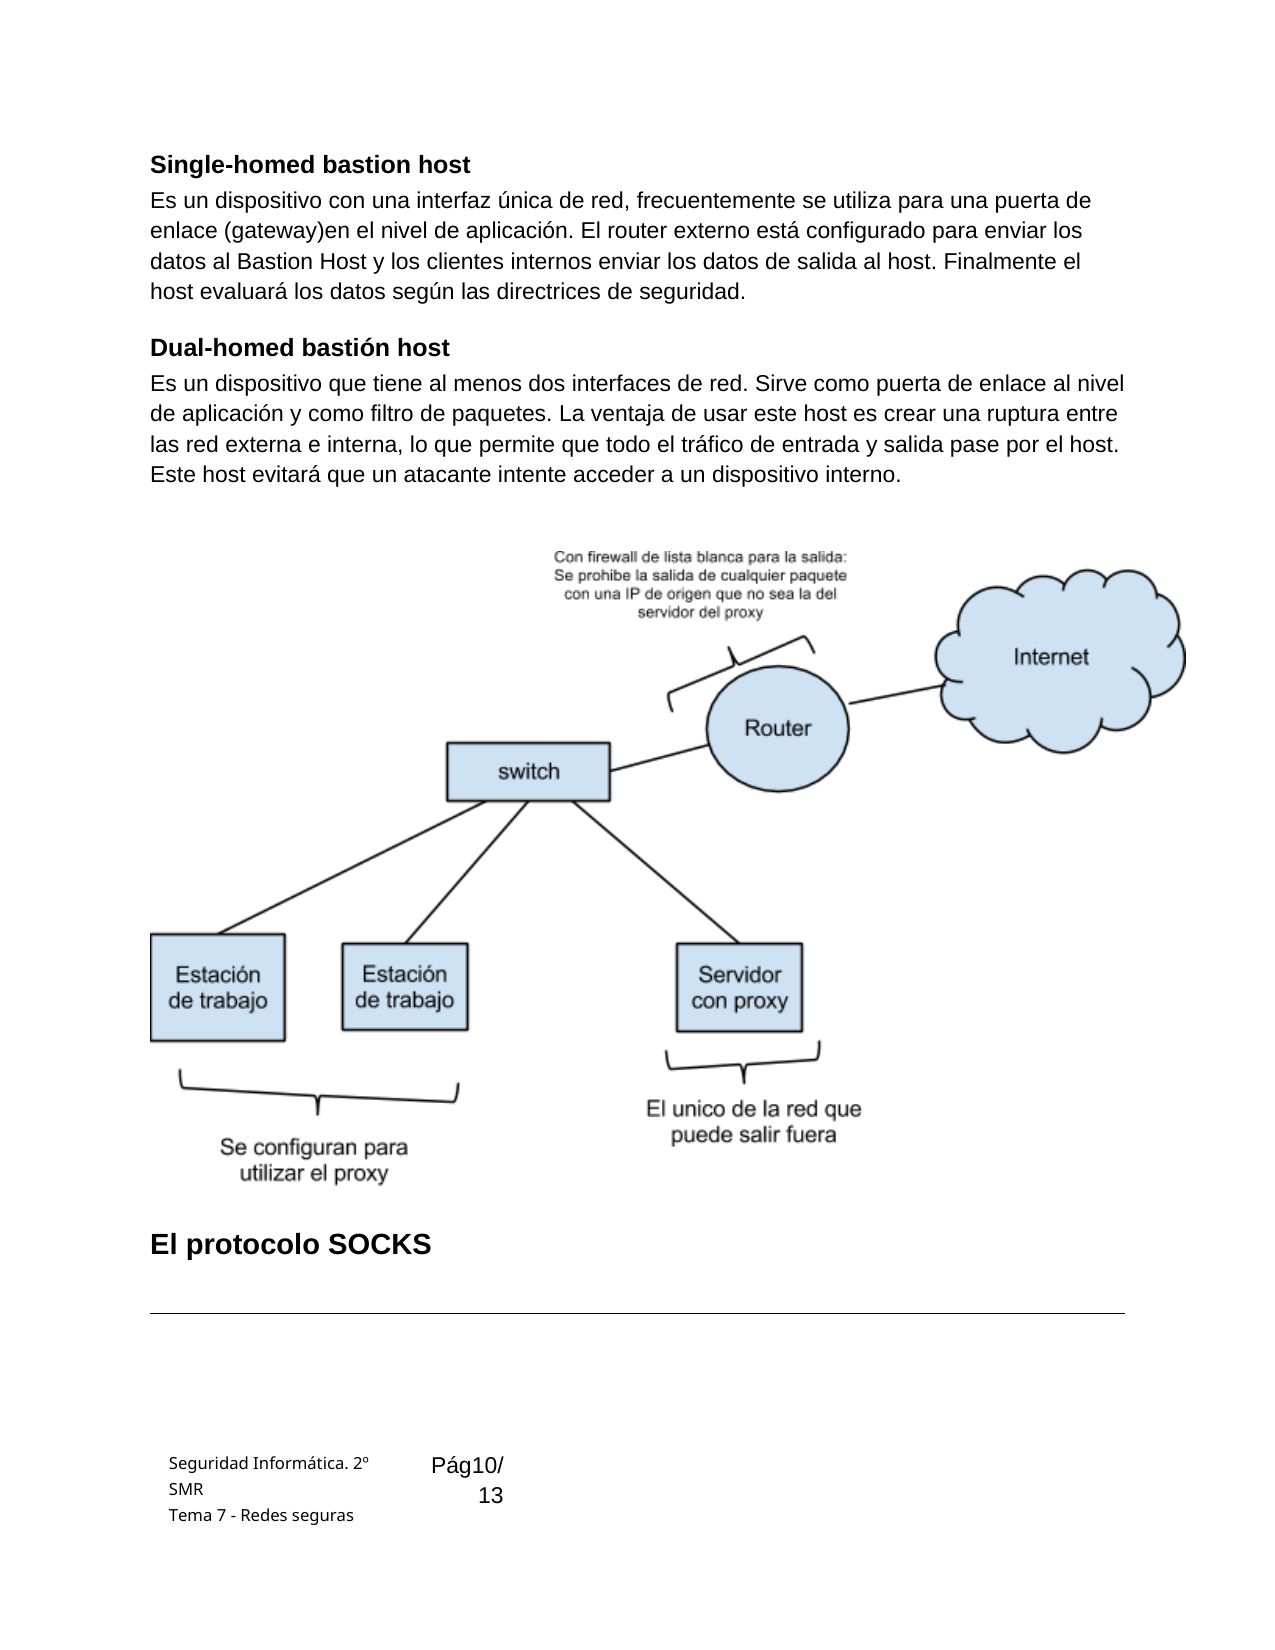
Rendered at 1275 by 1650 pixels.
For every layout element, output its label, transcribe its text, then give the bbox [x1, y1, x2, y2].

text Es un dispositivo con una interfaz única de red, frecuentemente se utiliza para una puerta de enlace (gateway)en el nivel de aplicación. El router externo está configurado para enviar los datos al Bastion Host y los clientes internos enviar los datos de salida al host. Finalmente el host evaluará los datos según las directrices de seguridad. [150, 187, 1125, 304]
subtitle El protocolo SOCKS [150, 1227, 1125, 1260]
picture [150, 551, 1186, 1194]
text Es un dispositivo que tiene al menos dos interfaces de red. Sirve como puerta de enlace al nivel de aplicación y como filtro de paquetes. La ventaja de usar este host es crear una ruptura entre las red externa e interna, lo que permite que todo el tráfico de entrada y salida pase por el host. Este host evitará que un atacante intente acceder a un dispositivo interno. [150, 370, 1125, 487]
subtitle Dual-homed bastión host [150, 333, 1125, 362]
subtitle Single-homed bastion host [150, 150, 1125, 179]
